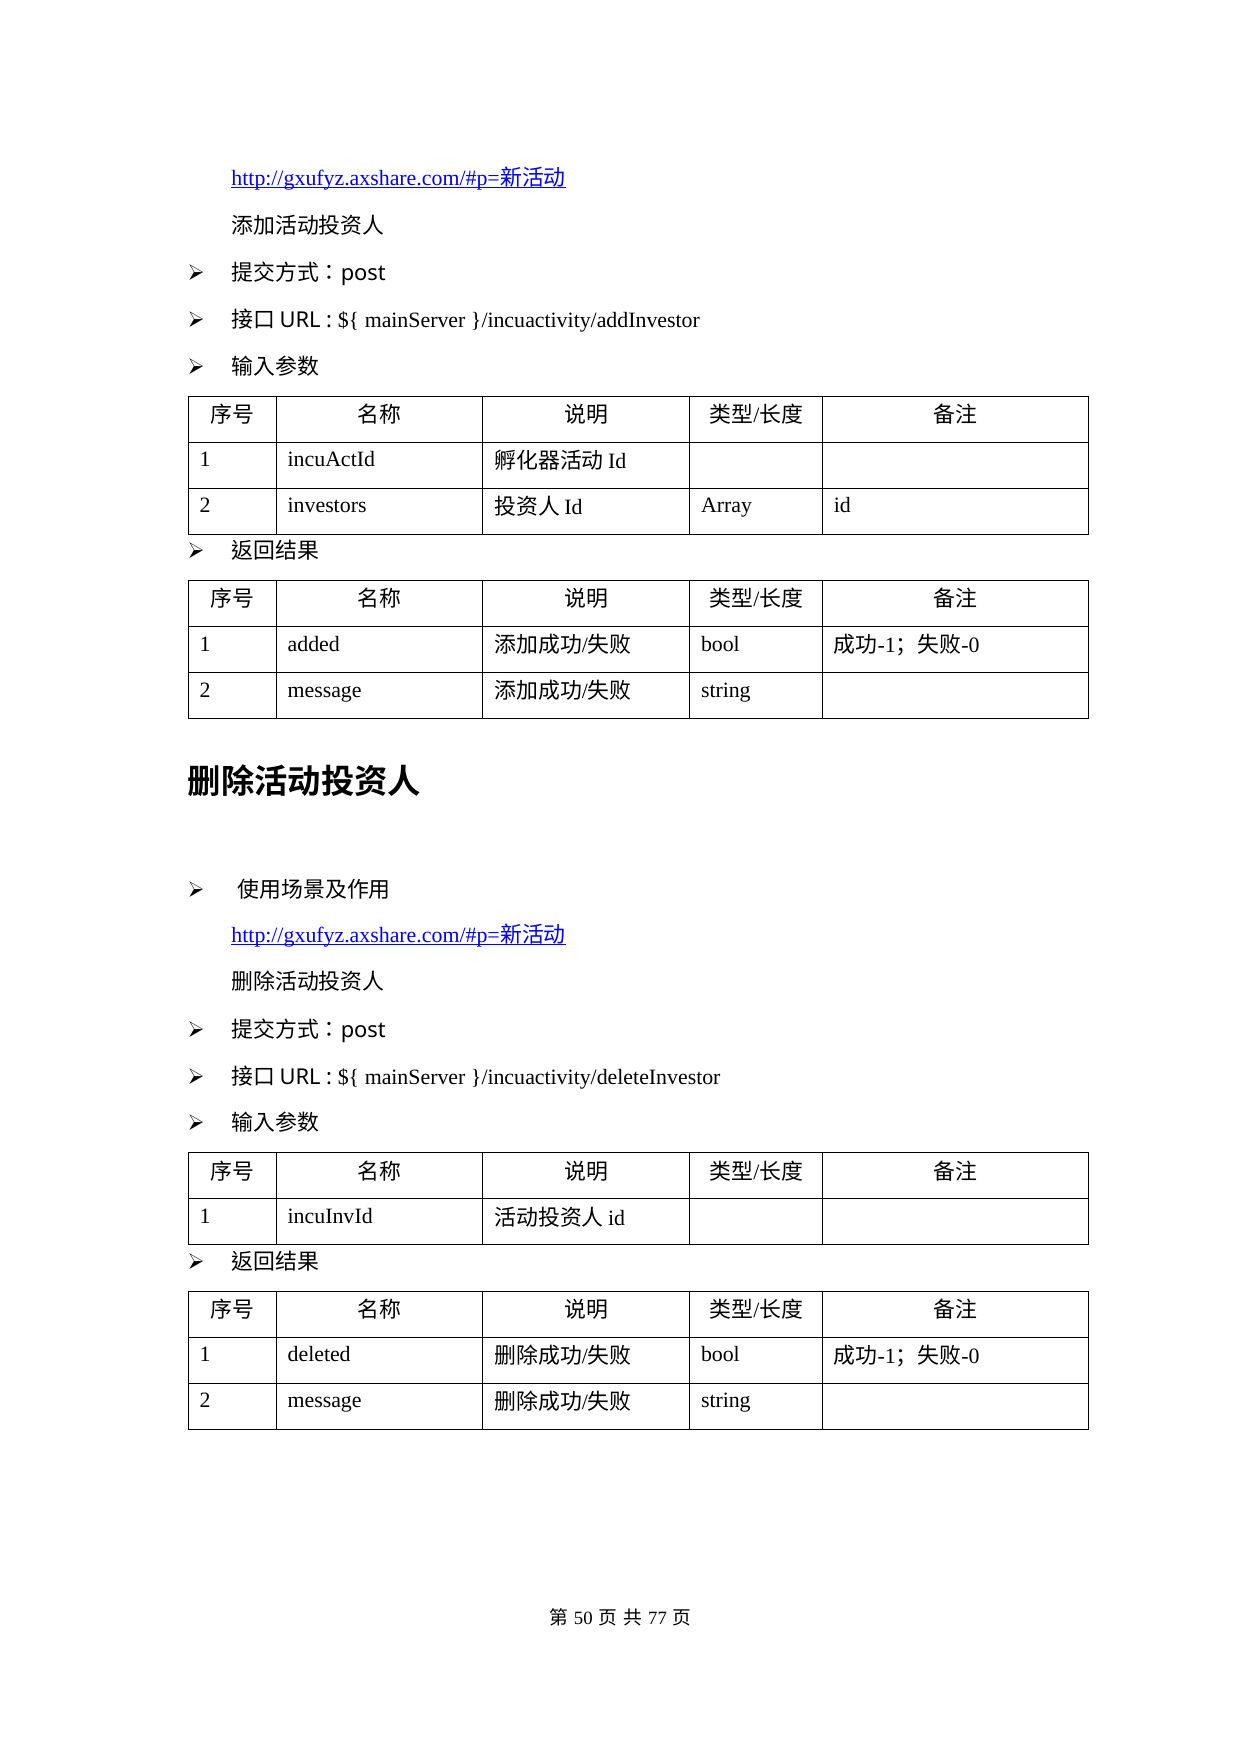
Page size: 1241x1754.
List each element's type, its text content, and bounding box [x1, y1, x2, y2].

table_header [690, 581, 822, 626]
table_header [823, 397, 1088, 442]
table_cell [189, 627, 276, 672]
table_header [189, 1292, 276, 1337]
list 输入参数 [187, 1107, 1053, 1139]
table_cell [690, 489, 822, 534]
text 添加活动投资人 [187, 207, 1053, 240]
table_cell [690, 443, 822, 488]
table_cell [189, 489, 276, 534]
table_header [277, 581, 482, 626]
list 返回结果 [187, 1245, 1053, 1278]
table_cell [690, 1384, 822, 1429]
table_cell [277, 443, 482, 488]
list 接口URL : ${ mainServer }/incuactivity/deleteInvestor [187, 1060, 1053, 1092]
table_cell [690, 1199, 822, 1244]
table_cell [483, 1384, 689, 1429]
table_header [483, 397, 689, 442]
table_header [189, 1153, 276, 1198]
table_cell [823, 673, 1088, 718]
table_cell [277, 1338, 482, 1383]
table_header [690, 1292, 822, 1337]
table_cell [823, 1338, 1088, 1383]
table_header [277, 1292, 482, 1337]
list 提交方式：post [187, 1012, 1053, 1045]
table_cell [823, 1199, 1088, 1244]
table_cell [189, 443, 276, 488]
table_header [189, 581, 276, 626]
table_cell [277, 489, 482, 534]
list 返回结果 [187, 535, 1053, 567]
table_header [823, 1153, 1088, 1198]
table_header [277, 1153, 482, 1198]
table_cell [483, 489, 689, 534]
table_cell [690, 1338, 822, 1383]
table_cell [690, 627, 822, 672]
text http://gxufyz.axshare.com/#p=新活动 [187, 162, 1053, 194]
text http://gxufyz.axshare.com/#p=新活动 [187, 919, 1053, 951]
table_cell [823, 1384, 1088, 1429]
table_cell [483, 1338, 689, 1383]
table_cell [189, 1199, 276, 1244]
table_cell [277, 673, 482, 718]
subtitle 删除活动投资人 [187, 746, 1053, 811]
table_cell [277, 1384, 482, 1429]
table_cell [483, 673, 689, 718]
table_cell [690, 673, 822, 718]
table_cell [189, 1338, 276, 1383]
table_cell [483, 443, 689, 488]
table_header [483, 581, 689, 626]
list 使用场景及作用 [187, 873, 1053, 906]
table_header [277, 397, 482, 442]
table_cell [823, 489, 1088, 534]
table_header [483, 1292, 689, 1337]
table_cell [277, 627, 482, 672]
list 输入参数 [187, 350, 1053, 383]
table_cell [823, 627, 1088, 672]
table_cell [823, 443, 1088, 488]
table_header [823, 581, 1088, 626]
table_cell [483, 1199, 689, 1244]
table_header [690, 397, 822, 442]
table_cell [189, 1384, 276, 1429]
list 提交方式：post [187, 256, 1053, 288]
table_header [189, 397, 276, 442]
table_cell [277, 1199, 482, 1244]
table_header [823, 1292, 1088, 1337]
text 删除活动投资人 [187, 964, 1053, 996]
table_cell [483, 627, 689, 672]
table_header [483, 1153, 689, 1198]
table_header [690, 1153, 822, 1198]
list 接口URL : ${ mainServer }/incuactivity/addInvestor [187, 303, 1053, 336]
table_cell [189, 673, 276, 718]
